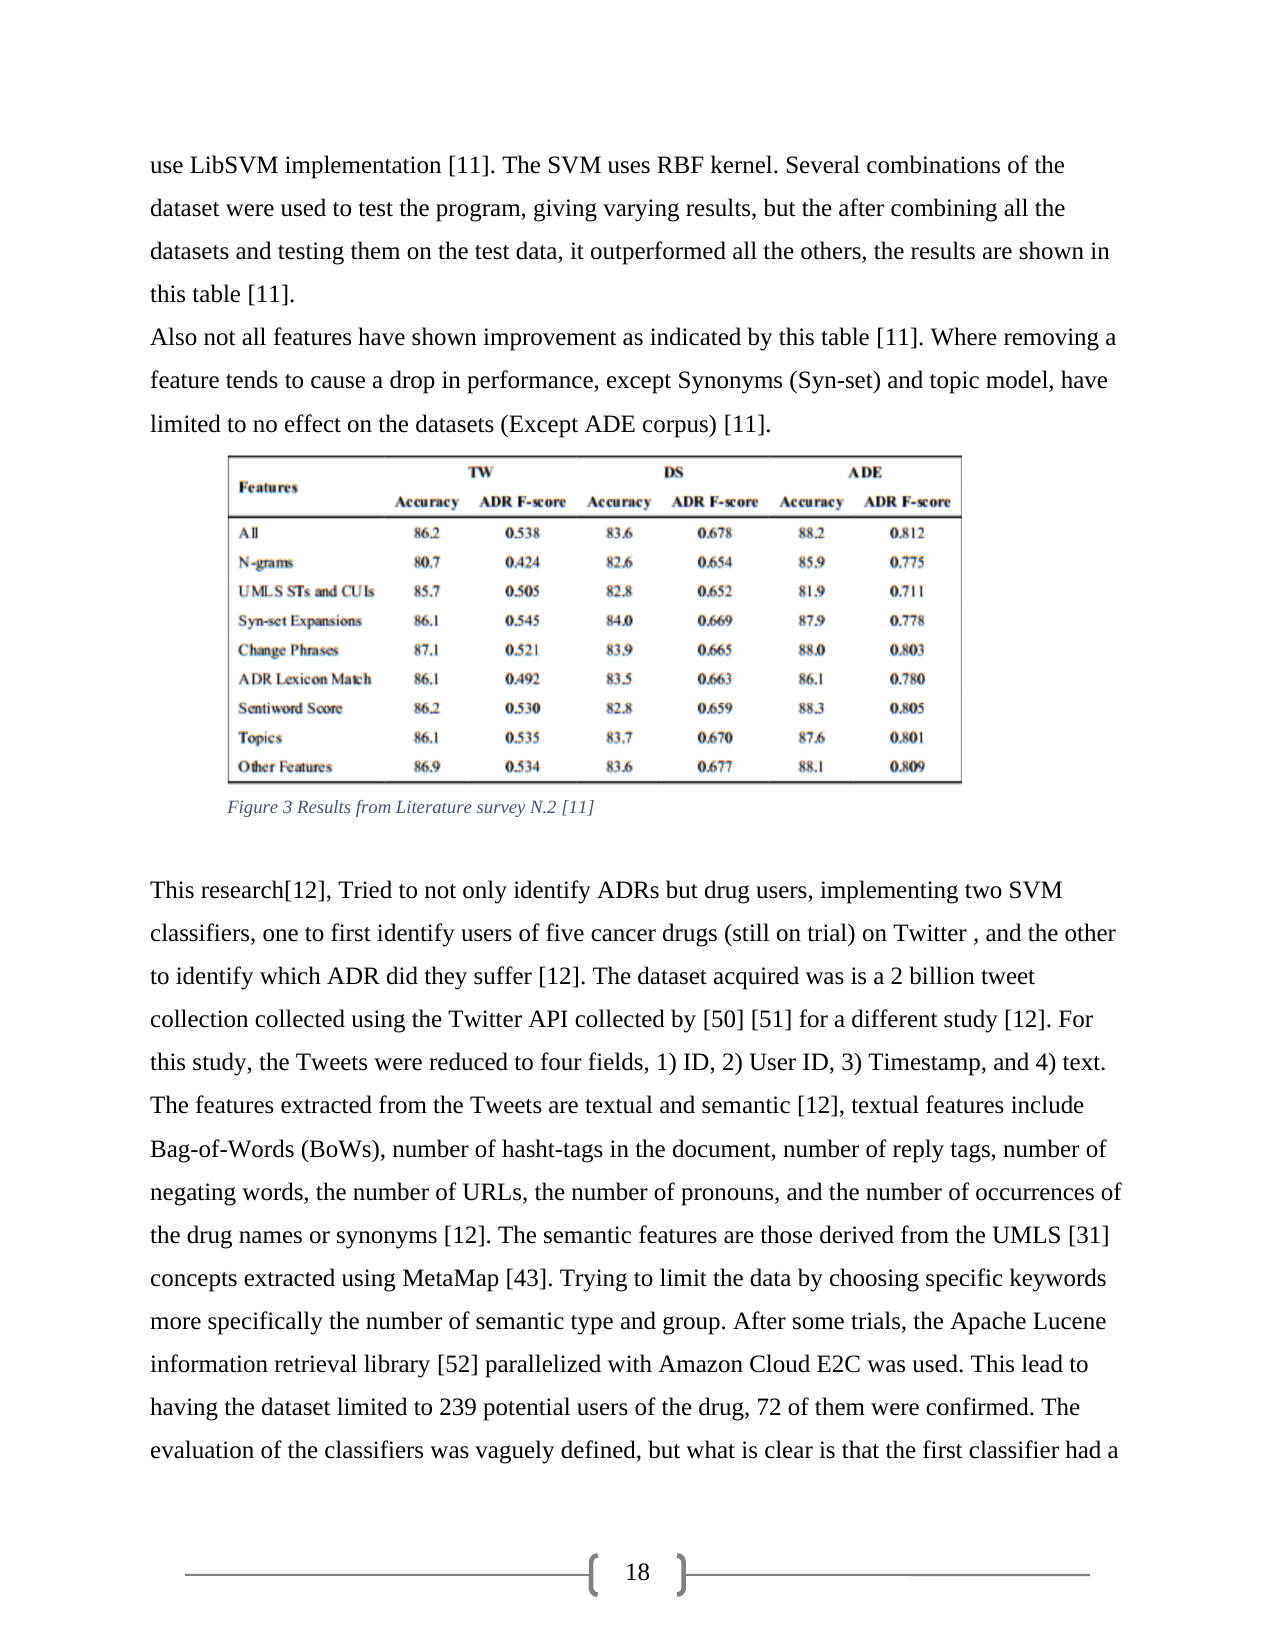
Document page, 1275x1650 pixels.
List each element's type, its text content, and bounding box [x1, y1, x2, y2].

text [150, 875, 1125, 1464]
text Also not all features have shown improvement as indicated by this table . Where removing a feature tends to cause a drop in performance, except Synonyms (Syn-set) and topic model, have limited to no effect on the datasets (Except ADE corpus) . [150, 322, 1125, 437]
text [150, 150, 1125, 308]
picture [228, 456, 961, 786]
